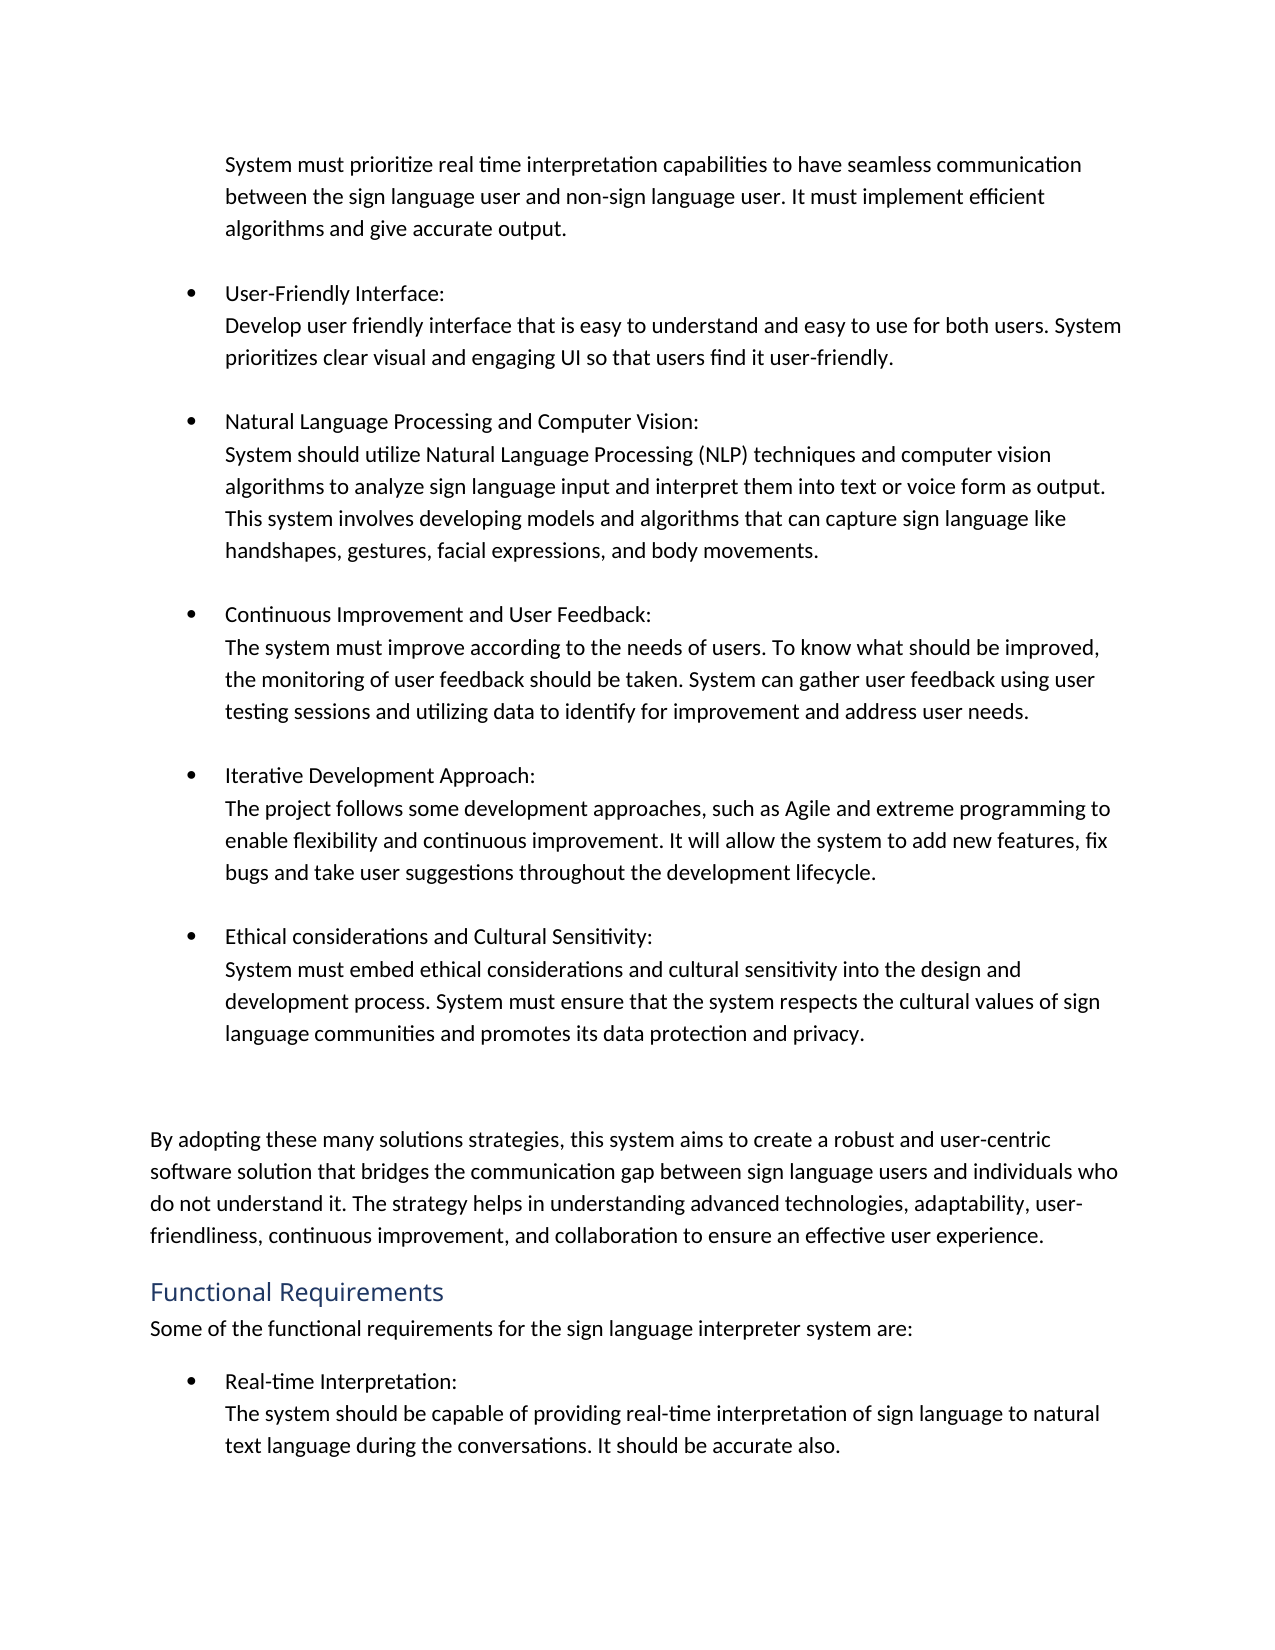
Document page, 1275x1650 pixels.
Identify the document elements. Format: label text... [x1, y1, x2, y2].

list The system must improve according to the needs of users. To know what should be improved, the monitoring of user feedback should be taken. System can gather user feedback using user testing sessions and utilizing data to identify for improvement and address user needs. [225, 633, 1125, 725]
text By adopting these many solutions strategies, this system aims to create a robust and user-centric software solution that bridges the communication gap between sign language users and individuals who do not understand it. The strategy helps in understanding advanced technologies, adaptability, user-friendliness, continuous improvement, and collaboration to ensure an effective user experience. [150, 1125, 1125, 1250]
list Iterative Development Approach: [187, 762, 1125, 789]
list System must prioritize real time interpretation capabilities to have seamless communication between the sign language user and non-sign language user. It must implement efficient algorithms and give accurate output. [225, 150, 1125, 242]
list User-Friendly Interface: [187, 279, 1125, 307]
list Continuous Improvement and User Feedback: [187, 601, 1125, 629]
list System must embed ethical considerations and cultural sensitivity into the design and development process. System must ensure that the system respects the cultural values of sign language communities and promotes its data protection and privacy. [225, 955, 1125, 1047]
list Real-time Interpretation: [187, 1367, 1125, 1395]
list Natural Language Processing and Computer Vision: [187, 407, 1125, 436]
subtitle Functional Requirements [150, 1275, 1125, 1309]
list Ethical considerations and Cultural Sensitivity: [187, 922, 1125, 951]
list Develop user friendly interface that is easy to understand and easy to use for both users. System prioritizes clear visual and engaging UI so that users find it user-friendly. [225, 311, 1125, 371]
text Some of the functional requirements for the sign language interpreter system are: [150, 1314, 1125, 1342]
list The project follows some development approaches, such as Agile and extreme programming to enable flexibility and continuous improvement. It will allow the system to add new features, fix bugs and take user suggestions throughout the development lifecycle. [225, 794, 1125, 886]
list System should utilize Natural Language Processing (NLP) techniques and computer vision algorithms to analyze sign language input and interpret them into text or voice form as output. This system involves developing models and algorithms that can capture sign language like handshapes, gestures, facial expressions, and body movements. [225, 440, 1125, 564]
